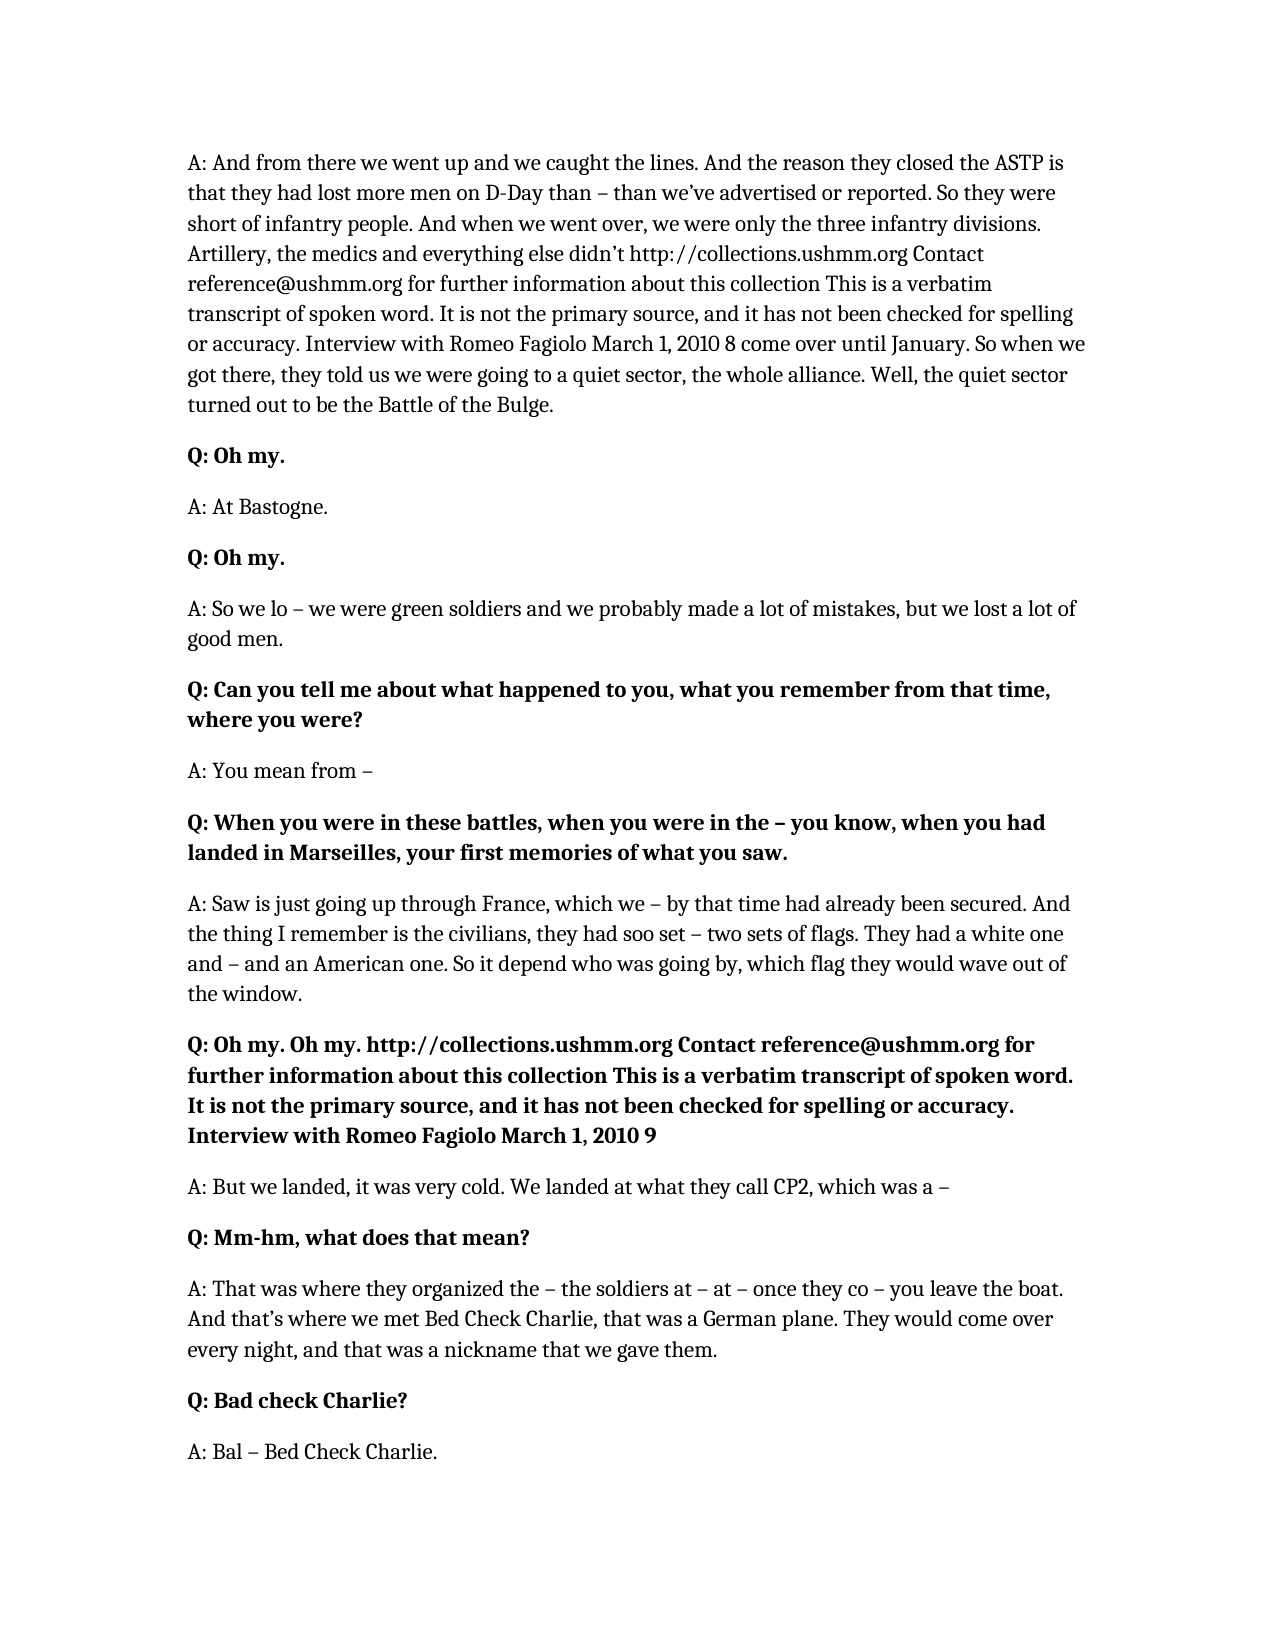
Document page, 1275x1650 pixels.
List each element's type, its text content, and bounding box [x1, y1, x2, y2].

text Q: Bad check Charlie? [187, 1387, 1087, 1414]
text Q: When you were in these battles, when you were in the – you know, when you had landed in Marseilles, your first memories of what you saw. [187, 809, 1087, 866]
text A: Bal – Bed Check Charlie. [187, 1438, 1087, 1465]
text Q: Oh my. [187, 545, 1087, 571]
text A: That was where they organized the – the soldiers at – at – once they co – you leave the boat. And that’s where we met Bed Check Charlie, that was a German plane. They would come over every night, and that was a nickname that we gave them. [187, 1276, 1087, 1363]
text A: And from there we went up and we caught the lines. And the reason they closed the ASTP is that they had lost more men on D-Day than – than we’ve advertised or reported. So they were short of infantry people. And when we went over, we were only the three infantry divisions. Artillery, the medics and everything else didn’t http://collections.ushmm.org Contact reference@ushmm.org for further information about this collection This is a verbatim transcript of spoken word. It is not the primary source, and it has not been checked for spelling or accuracy. Interview with Romeo Fagiolo March 1, 2010 8 come over until January. So when we got there, they told us we were going to a quiet sector, the whole alliance. Well, the quiet sector turned out to be the Battle of the Bulge. [187, 150, 1087, 418]
text A: Saw is just going up through France, which we – by that time had already been secured. And the thing I remember is the civilians, they had soo set – two sets of flags. They had a white one and – and an American one. So it depend who was going by, which flag they would wave out of the window. [187, 891, 1087, 1008]
text A: You mean from – [187, 758, 1087, 785]
text Q: Oh my. [187, 443, 1087, 469]
text A: But we landed, it was very cold. We landed at what they call CP2, which was a – [187, 1174, 1087, 1200]
text Q: Can you tell me about what happened to you, what you remember from that time, where you were? [187, 677, 1087, 734]
text A: At Bastogne. [187, 494, 1087, 520]
text A: So we lo – we were green soldiers and we probably made a lot of mistakes, but we lost a lot of good men. [187, 596, 1087, 652]
text Q: Mm-hm, what does that mean? [187, 1225, 1087, 1251]
text Q: Oh my. Oh my. http://collections.ushmm.org Contact reference@ushmm.org for further information about this collection This is a verbatim transcript of spoken word. It is not the primary source, and it has not been checked for spelling or accuracy. Interview with Romeo Fagiolo March 1, 2010 9 [187, 1032, 1087, 1149]
